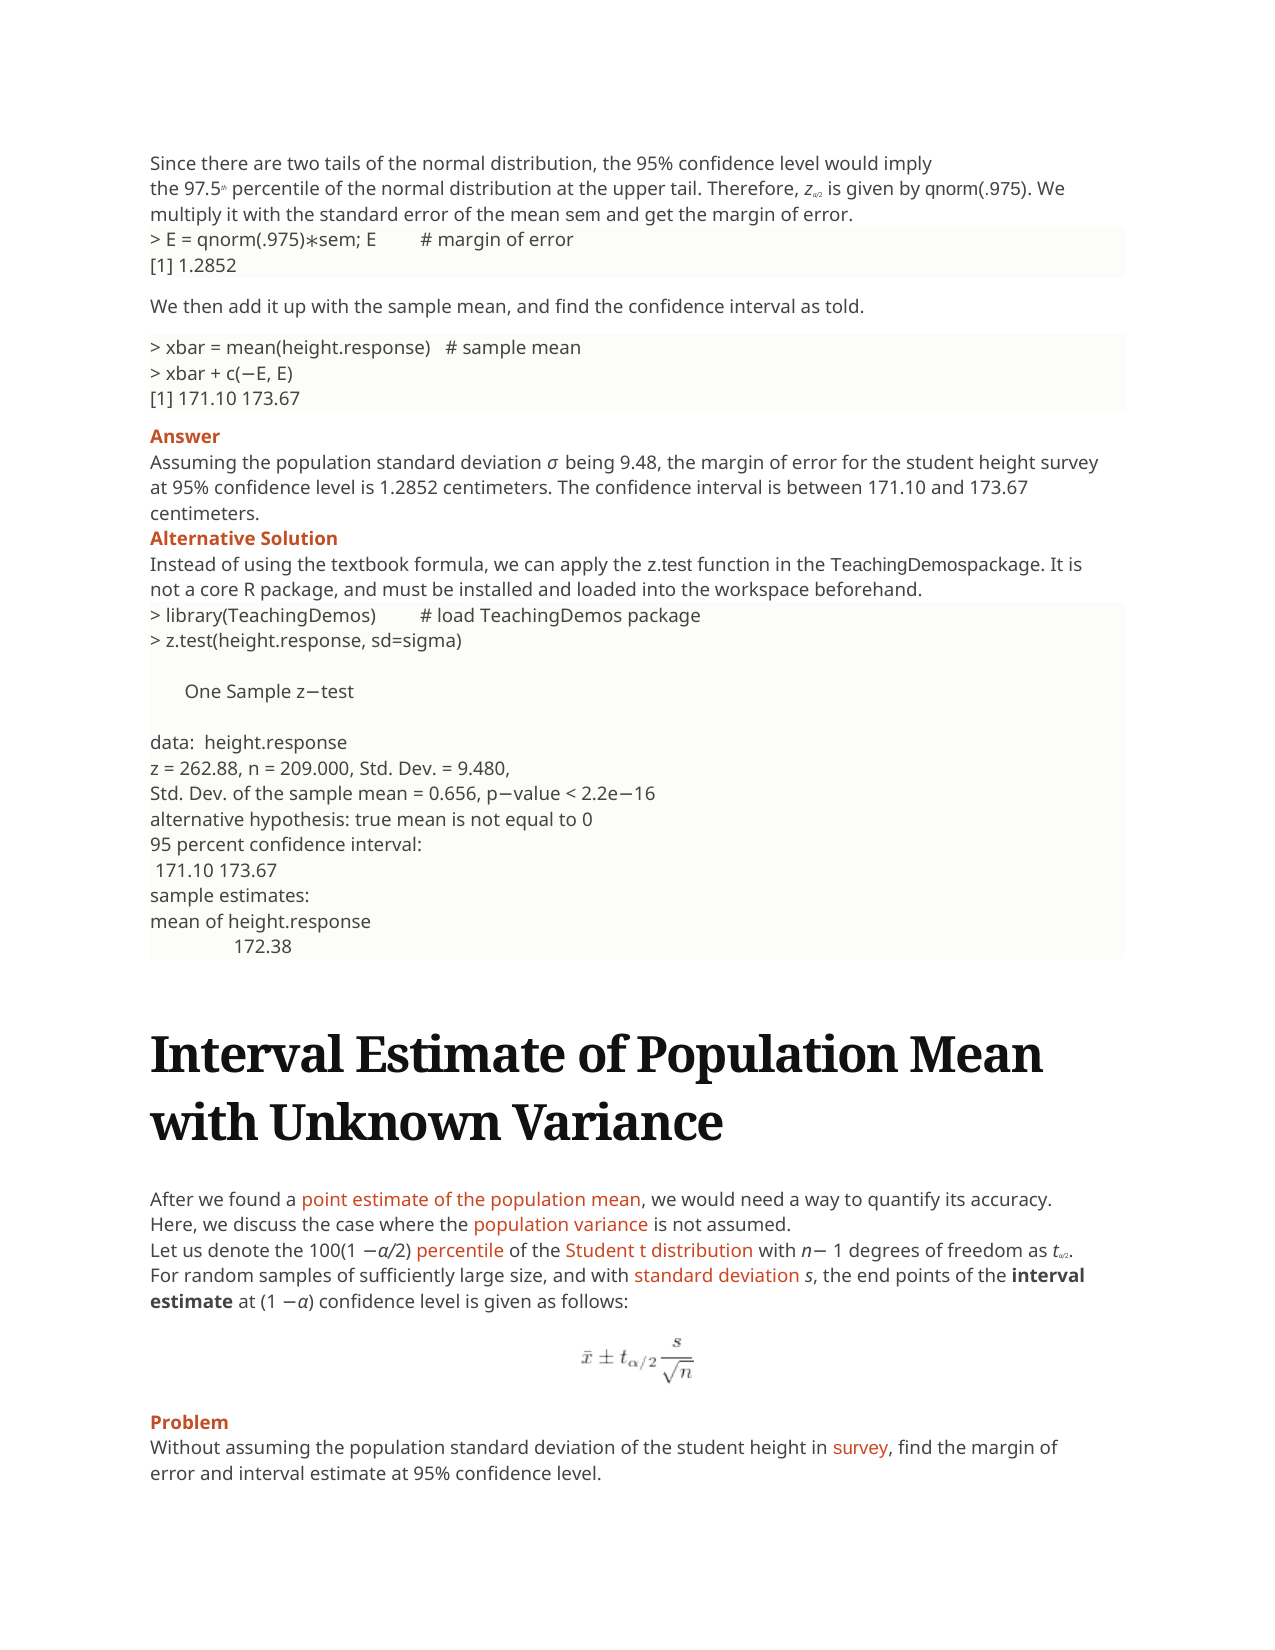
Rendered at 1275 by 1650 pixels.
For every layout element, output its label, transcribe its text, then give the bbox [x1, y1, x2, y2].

text Problem [150, 1409, 1125, 1435]
text > E = qnorm(.975)∗sem; E # margin of error [1] 1.2852 [150, 227, 1125, 278]
text Instead of using the textbook formula, we can apply the z.test function in the TeachingDemospackage. It is not a core R package, and must be installed and loaded into the workspace beforehand. [150, 551, 1102, 602]
text Assuming the population standard deviation σ being 9.48, the margin of error for the student height survey at 95% confidence level is 1.2852 centimeters. The confidence interval is between 171.10 and 173.67 centimeters. [150, 449, 1102, 526]
text > library(TeachingDemos) # load TeachingDemos package > z.test(height.response, sd=sigma) One Sample z−test data: height.response z = 262.88, n = 209.000, Std. Dev. = 9.480, Std. Dev. of the sample mean = 0.656, p−value < 2.2e−16 alternative hypothesis: true mean is not equal to 0 95 percent confidence interval: 171.10 173.67 sample estimates: mean of height.response 172.38 [150, 602, 1125, 959]
text Let us denote the 100(1 −α∕2) percentile of the Student t distribution with n− 1 degrees of freedom as tα∕2. For random samples of sufficiently large size, and with standard deviation s, the end points of the interval estimate at (1 −α) confidence level is given as follows: [150, 1237, 1102, 1314]
text Alternative Solution [150, 526, 1125, 551]
text Since there are two tails of the normal distribution, the 95% confidence level would imply the 97.5th percentile of the normal distribution at the upper tail. Therefore, zα∕2 is given by qnorm(.975). We multiply it with the standard error of the mean sem and get the margin of error. [150, 150, 1102, 227]
text Without assuming the population standard deviation of the student height in survey, find the margin of error and interval estimate at 95% confidence level. [150, 1435, 1102, 1486]
text Answer [150, 423, 1125, 449]
text > xbar = mean(height.response) # sample mean > xbar + c(−E, E) [1] 171.10 173.67 [150, 334, 1125, 411]
picture [581, 1338, 694, 1385]
text We then add it up with the sample mean, and find the confidence interval as told. [150, 293, 1102, 319]
text After we found a point estimate of the population mean, we would need a way to quantify its accuracy. Here, we discuss the case where the population variance is not assumed. [150, 1186, 1102, 1237]
text Interval Estimate of Population Mean with Unknown Variance [150, 1019, 1102, 1155]
